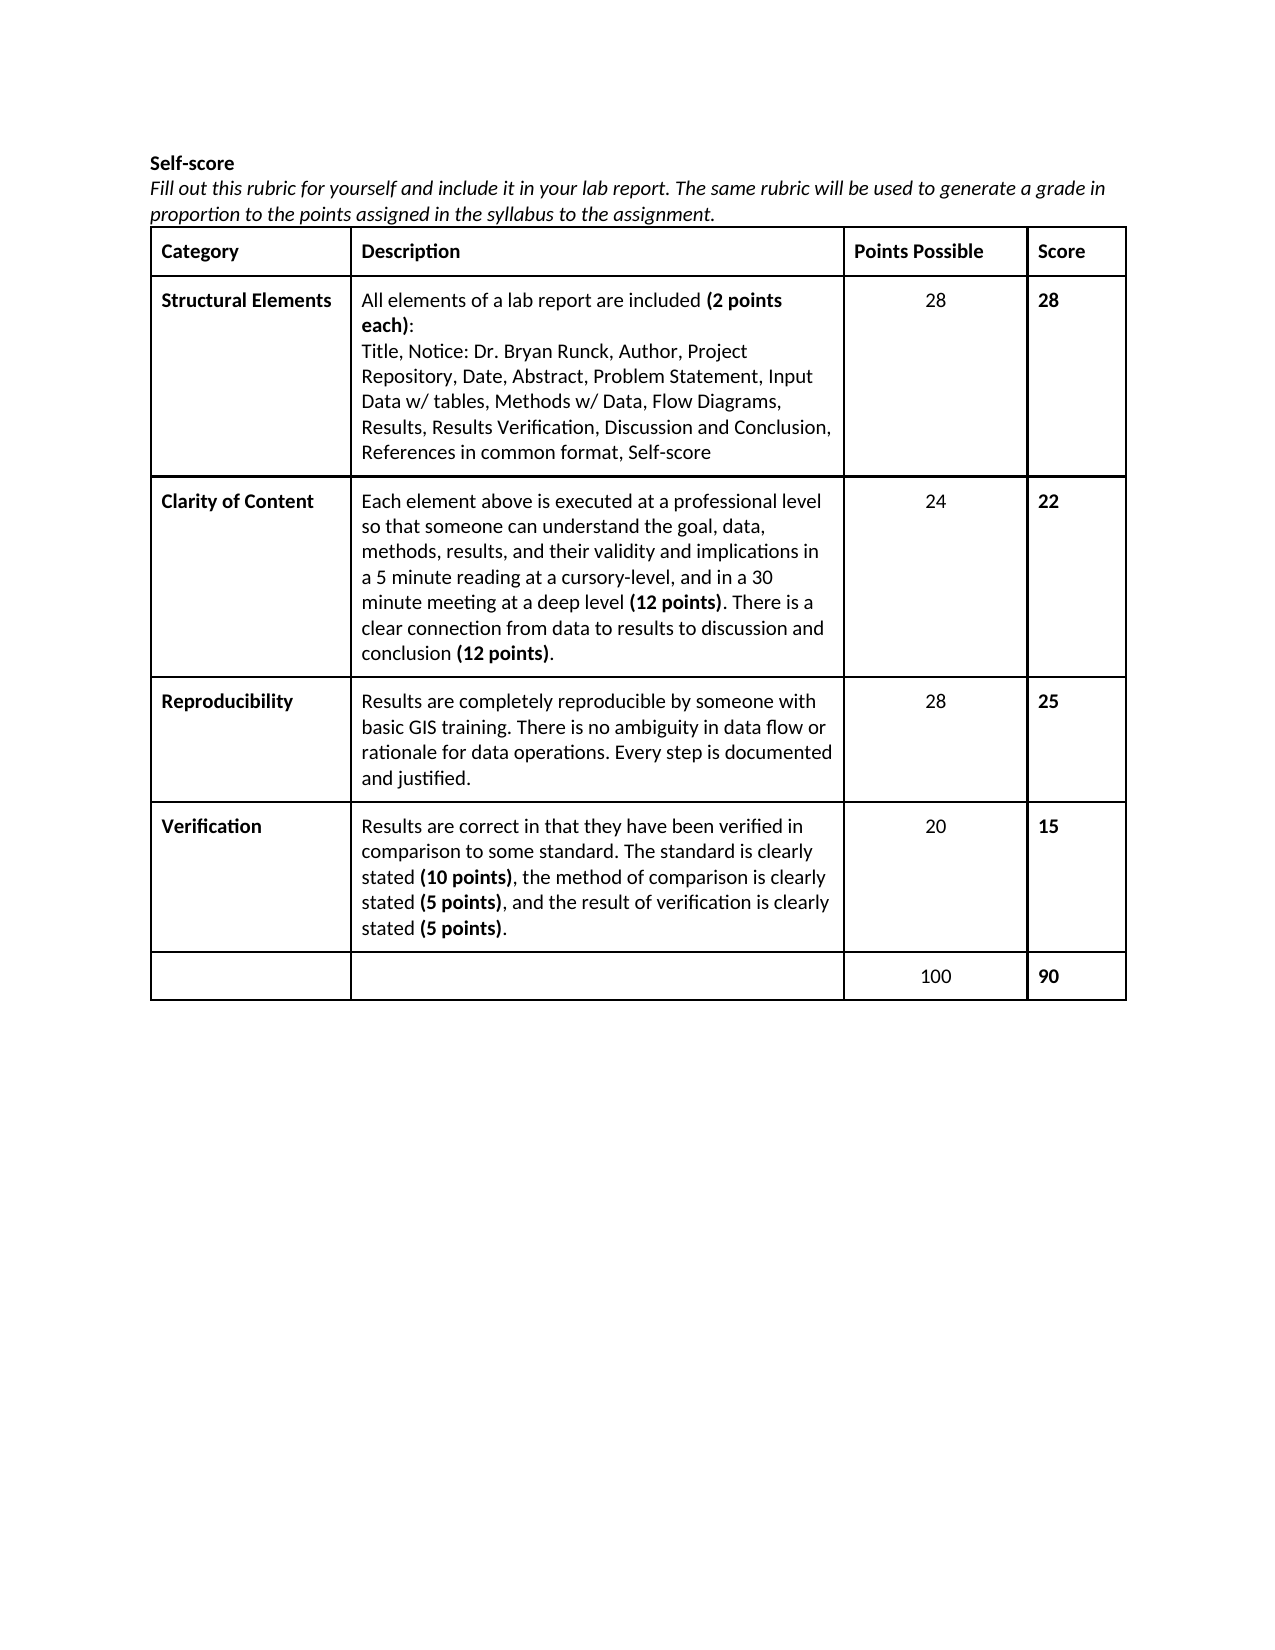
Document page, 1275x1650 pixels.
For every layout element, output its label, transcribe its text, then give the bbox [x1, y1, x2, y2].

table_header Description [352, 228, 843, 274]
table_cell Each element above is executed at a professional level so that someone can understand the goal, data, methods, results, and their validity and implications in a 5 minute reading at a cursory-level, and in a 30 minute meeting at a deep level (12 points). There is a clear connection from data to results to discussion and conclusion (12 points). [352, 478, 843, 676]
table_cell 100 [845, 953, 1026, 999]
table_cell Clarity of Content [152, 478, 350, 676]
table_cell [352, 953, 843, 999]
table_cell 20 [845, 803, 1026, 951]
text Fill out this rubric for yourself and include it in your lab report. The same rubric will be used to generate a grade in proportion to the points assigned in the syllabus to the assignment. [150, 175, 1125, 226]
table_cell 28 [845, 678, 1026, 801]
text Self-score [150, 150, 1125, 175]
table_cell [152, 953, 350, 999]
table_cell 25 [1029, 678, 1125, 801]
table_cell Reproducibility [152, 678, 350, 801]
table_cell 90 [1029, 953, 1125, 999]
table_cell 22 [1029, 478, 1125, 676]
table_cell Results are correct in that they have been verified in comparison to some standard. The standard is clearly stated (10 points), the method of comparison is clearly stated (5 points), and the result of verification is clearly stated (5 points). [352, 803, 843, 951]
table_cell 28 [1029, 277, 1125, 475]
table_cell Results are completely reproducible by someone with basic GIS training. There is no ambiguity in data flow or rationale for data operations. Every step is documented and justified. [352, 678, 843, 801]
table_cell Verification [152, 803, 350, 951]
table_cell Structural Elements [152, 277, 350, 475]
table_header Points Possible [845, 228, 1026, 274]
table_cell 15 [1029, 803, 1125, 951]
table_cell 24 [845, 478, 1026, 676]
table_cell All elements of a lab report are included (2 points each): Title, Notice: Dr. Bryan Runck, Author, Project Repository, Date, Abstract, Problem Statement, Input Data w/ tables, Methods w/ Data, Flow Diagrams, Results, Results Verification, Discussion and Conclusion, References in common format, Self-score [352, 277, 843, 475]
table_cell 28 [845, 277, 1026, 475]
table_header Category [152, 228, 350, 274]
table_header Score [1029, 228, 1125, 274]
